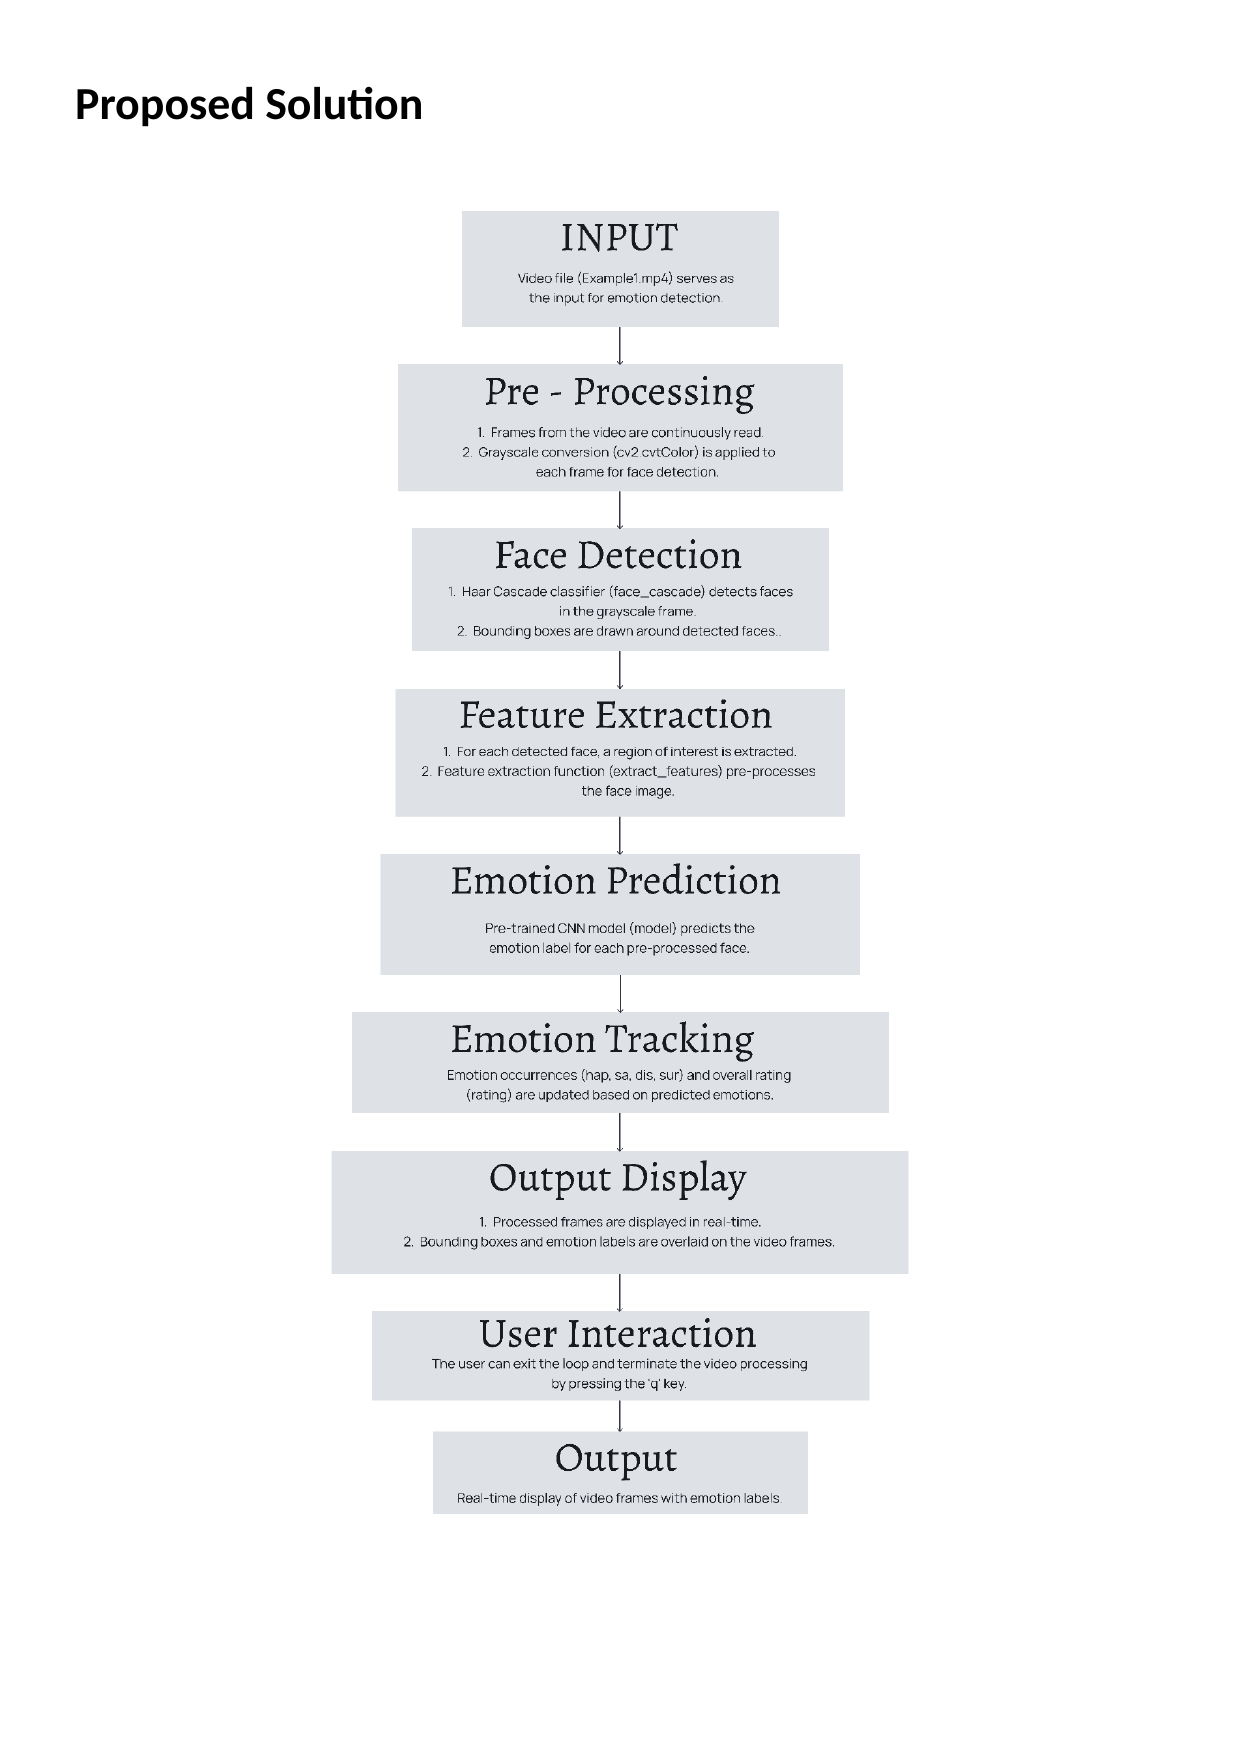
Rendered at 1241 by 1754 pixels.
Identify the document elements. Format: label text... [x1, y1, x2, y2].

picture [222, 147, 1018, 1616]
text Proposed Solution [75, 75, 1165, 131]
